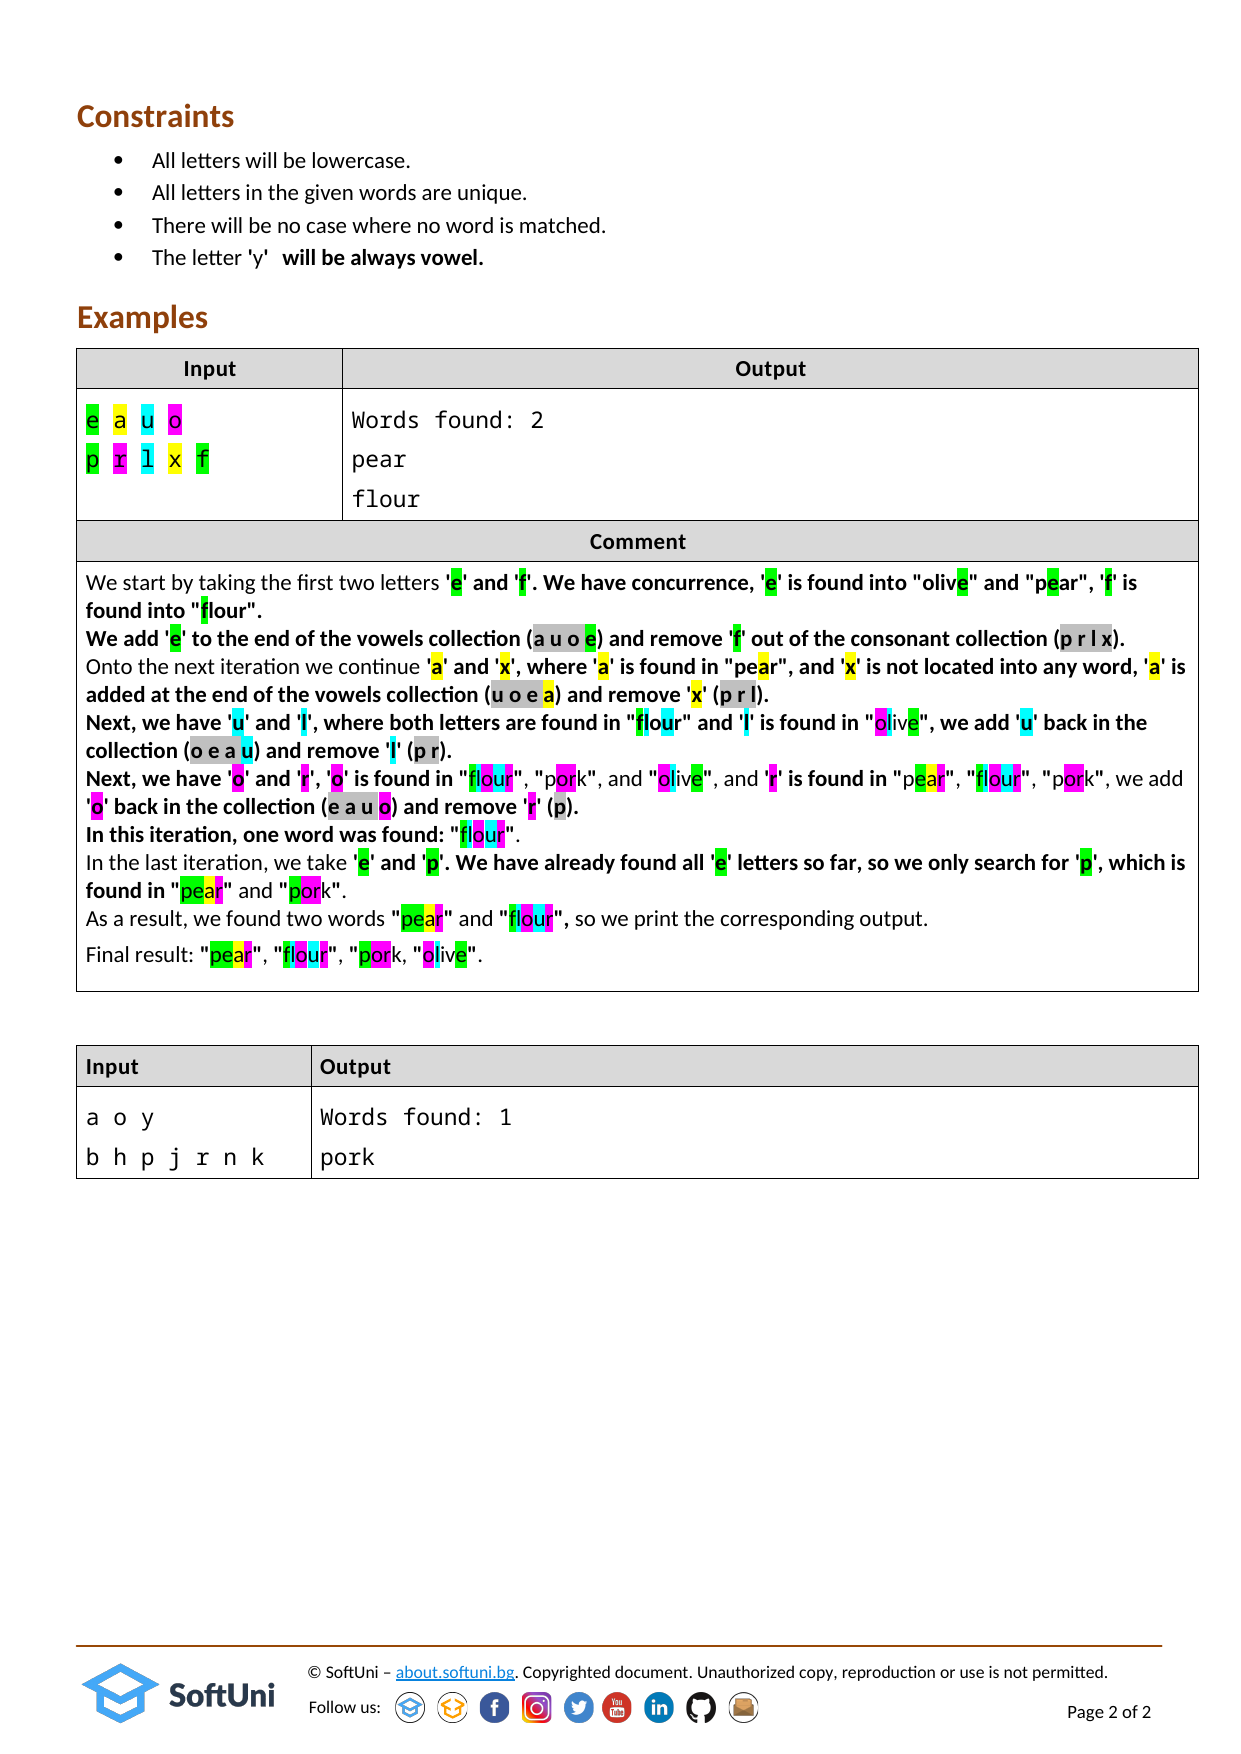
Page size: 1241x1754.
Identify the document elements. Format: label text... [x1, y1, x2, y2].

table_header Output [343, 349, 1198, 388]
picture [686, 1692, 716, 1723]
picture [644, 1692, 653, 1701]
picture [602, 1692, 632, 1723]
picture [479, 1692, 510, 1723]
picture [665, 1692, 674, 1701]
picture [658, 1705, 667, 1714]
subtitle Constraints [77, 95, 1163, 136]
picture [522, 1692, 552, 1723]
subtitle Examples [77, 296, 1163, 337]
table_header Output [312, 1046, 1198, 1086]
table_cell Words found: 1 pork [312, 1087, 1198, 1178]
table_header Input [77, 349, 342, 388]
list There will be no case where no word is matched. [114, 211, 1163, 239]
picture [75, 1658, 281, 1729]
table_cell e a u o p r l x f [77, 389, 342, 520]
picture [728, 1692, 759, 1723]
list The letter 'y' will be always vowel. [114, 243, 1163, 271]
list All letters in the given words are unique. [114, 178, 1163, 207]
table_cell a o y b h p j r n k [77, 1087, 311, 1178]
picture [395, 1692, 425, 1723]
table_cell We start by taking the first two letters 'e' and 'f'. We have concurrence, 'e' is found into "olive" and "pear", 'f' is found into "flour". We add 'e' to the end of the vowels collection (a u o e) and remove 'f' out of the consonant collection (p r l x). Onto the next iteration we continue 'a' and 'x', where 'a' is found in "pear", and 'x' is not located into any word, 'a' is added at the end of the vowels collection (u o e a) and remove 'x' (p r l). Next, we have 'u' and 'l', where both letters are found in "flour" and 'l' is found in "olive", we add 'u' back in the collection (o e a u) and remove 'l' (p r). Next, we have 'o' and 'r', 'o' is found in "flour", "pork", and "olive", and 'r' is found in "pear", "flour", "pork", we add 'o' back in the collection (e a u o) and remove 'r' (p). In this iteration, one word was found: "flour". In the last iteration, we take 'e' and 'p'. We have already found all 'e' letters so far, so we only search for 'p', which is found in "pear" and "pork". As a result, we found two words "pear" and "flour", so we print the corresponding output. Final result: "pear", "flour", "pork, "olive". [77, 562, 1198, 991]
list All letters will be lowercase. [114, 146, 1163, 174]
picture [644, 1714, 653, 1723]
picture [665, 1714, 674, 1723]
picture [437, 1692, 468, 1723]
table_cell Words found: 2 pear flour [343, 389, 1198, 520]
picture [564, 1692, 594, 1723]
table_header Input [77, 1046, 311, 1086]
table_cell Comment [77, 521, 1198, 561]
